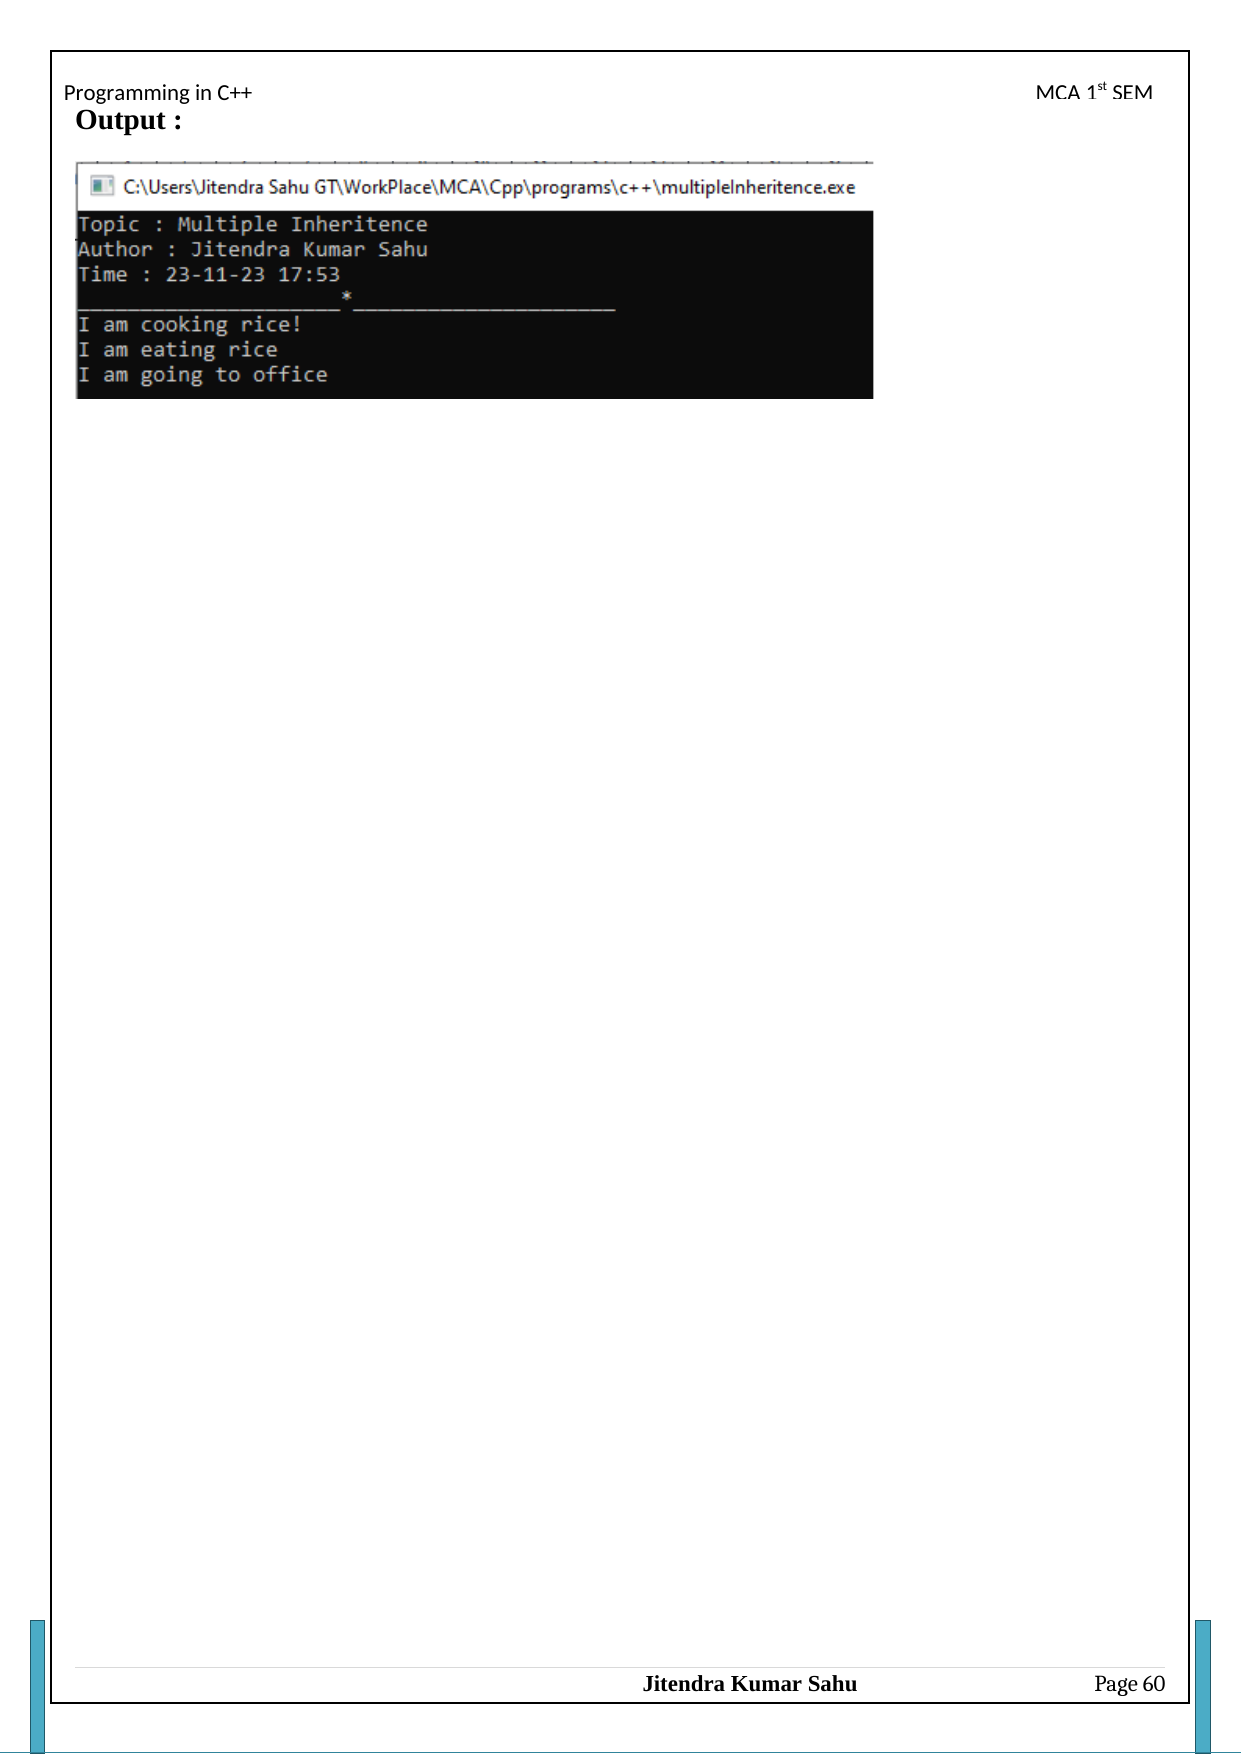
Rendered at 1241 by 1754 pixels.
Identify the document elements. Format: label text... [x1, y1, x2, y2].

picture [75, 161, 874, 399]
text Output : [75, 102, 1165, 135]
